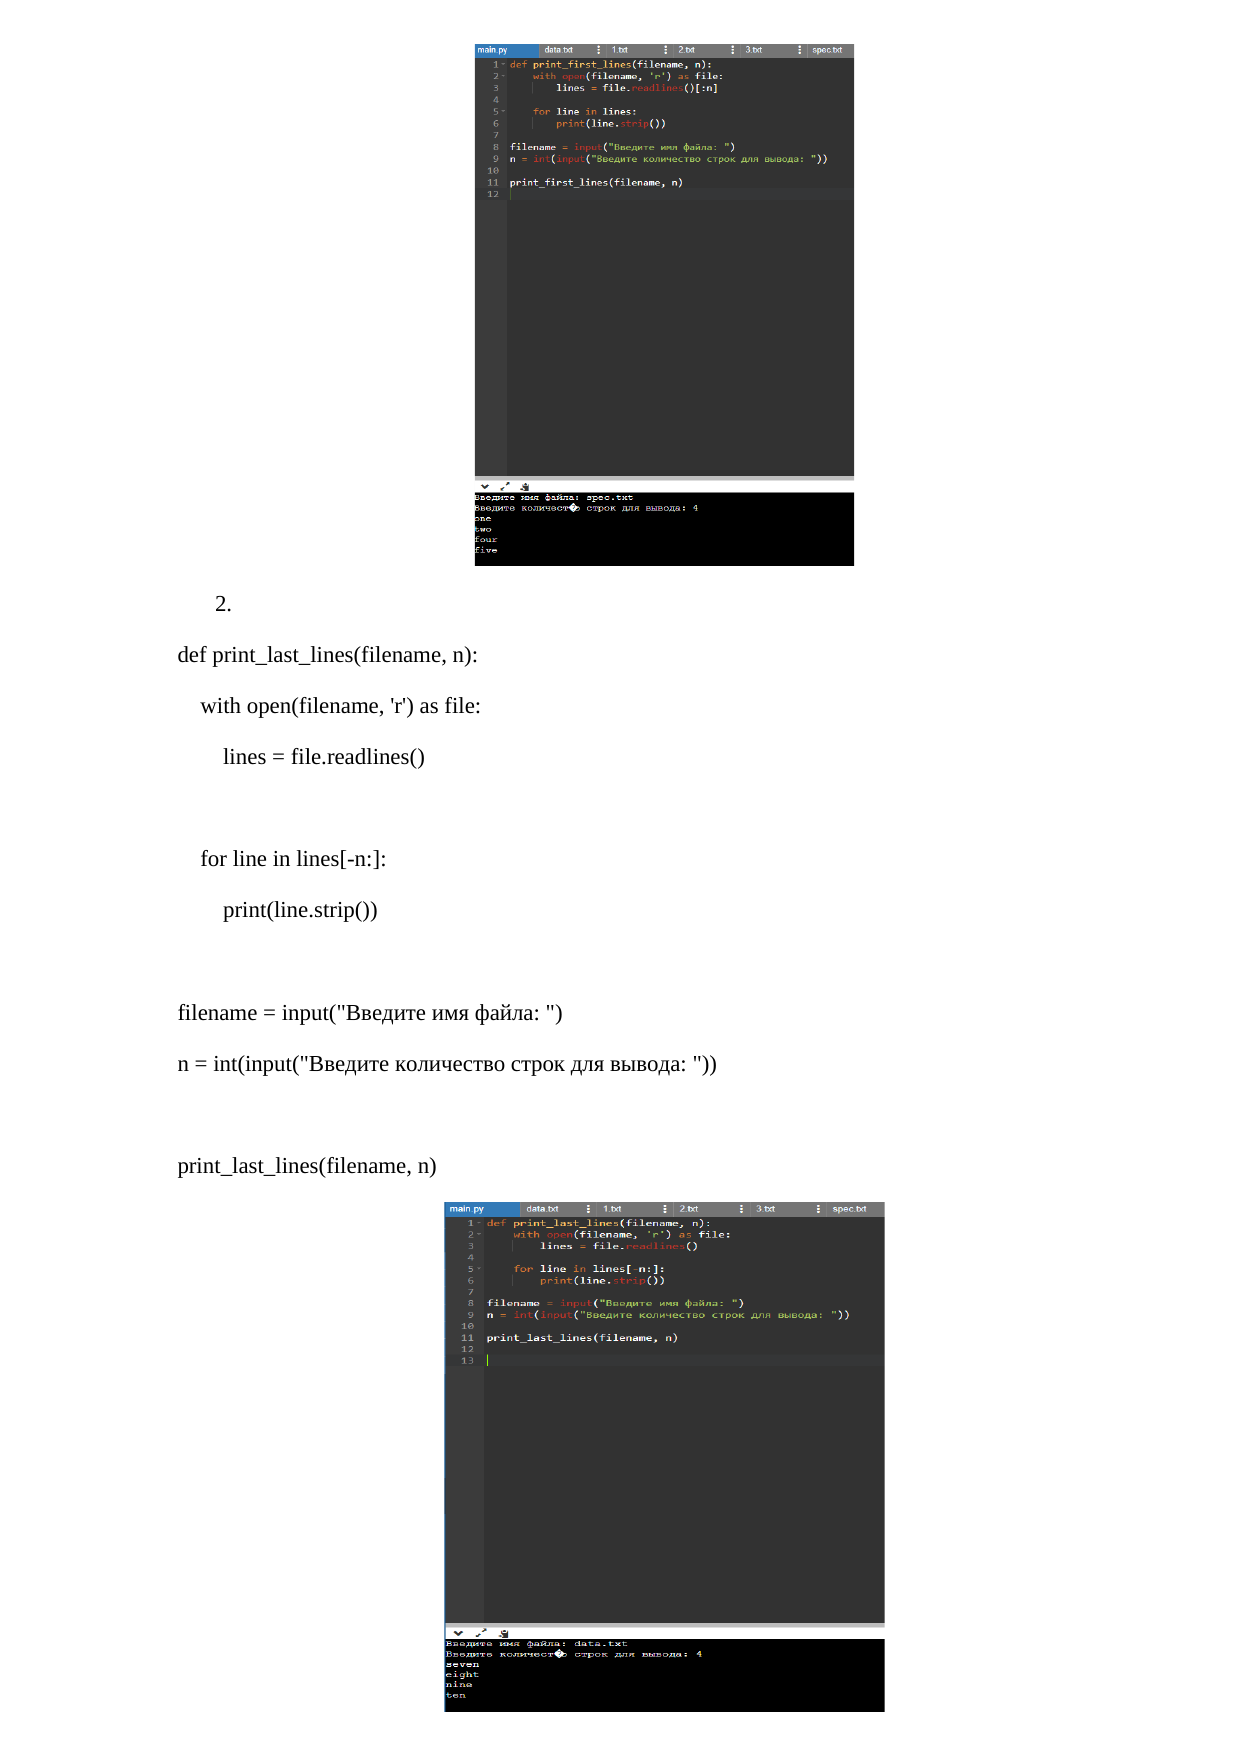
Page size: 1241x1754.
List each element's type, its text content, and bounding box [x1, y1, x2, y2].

text filename = input("Введите имя файла: ") [177, 998, 1152, 1025]
text for line in lines[-n:]: [177, 845, 1152, 872]
picture [444, 1202, 885, 1712]
text n = int(input("Введите количество строк для вывода: ")) [177, 1049, 1152, 1076]
text print_last_lines(filename, n) [177, 1152, 1152, 1178]
text with open(filename, 'r') as file: [177, 692, 1152, 719]
text def print_last_lines(filename, n): [177, 641, 1152, 668]
picture [474, 44, 855, 566]
text lines = file.readlines() [177, 743, 1152, 770]
text print(line.strip()) [177, 896, 1152, 923]
